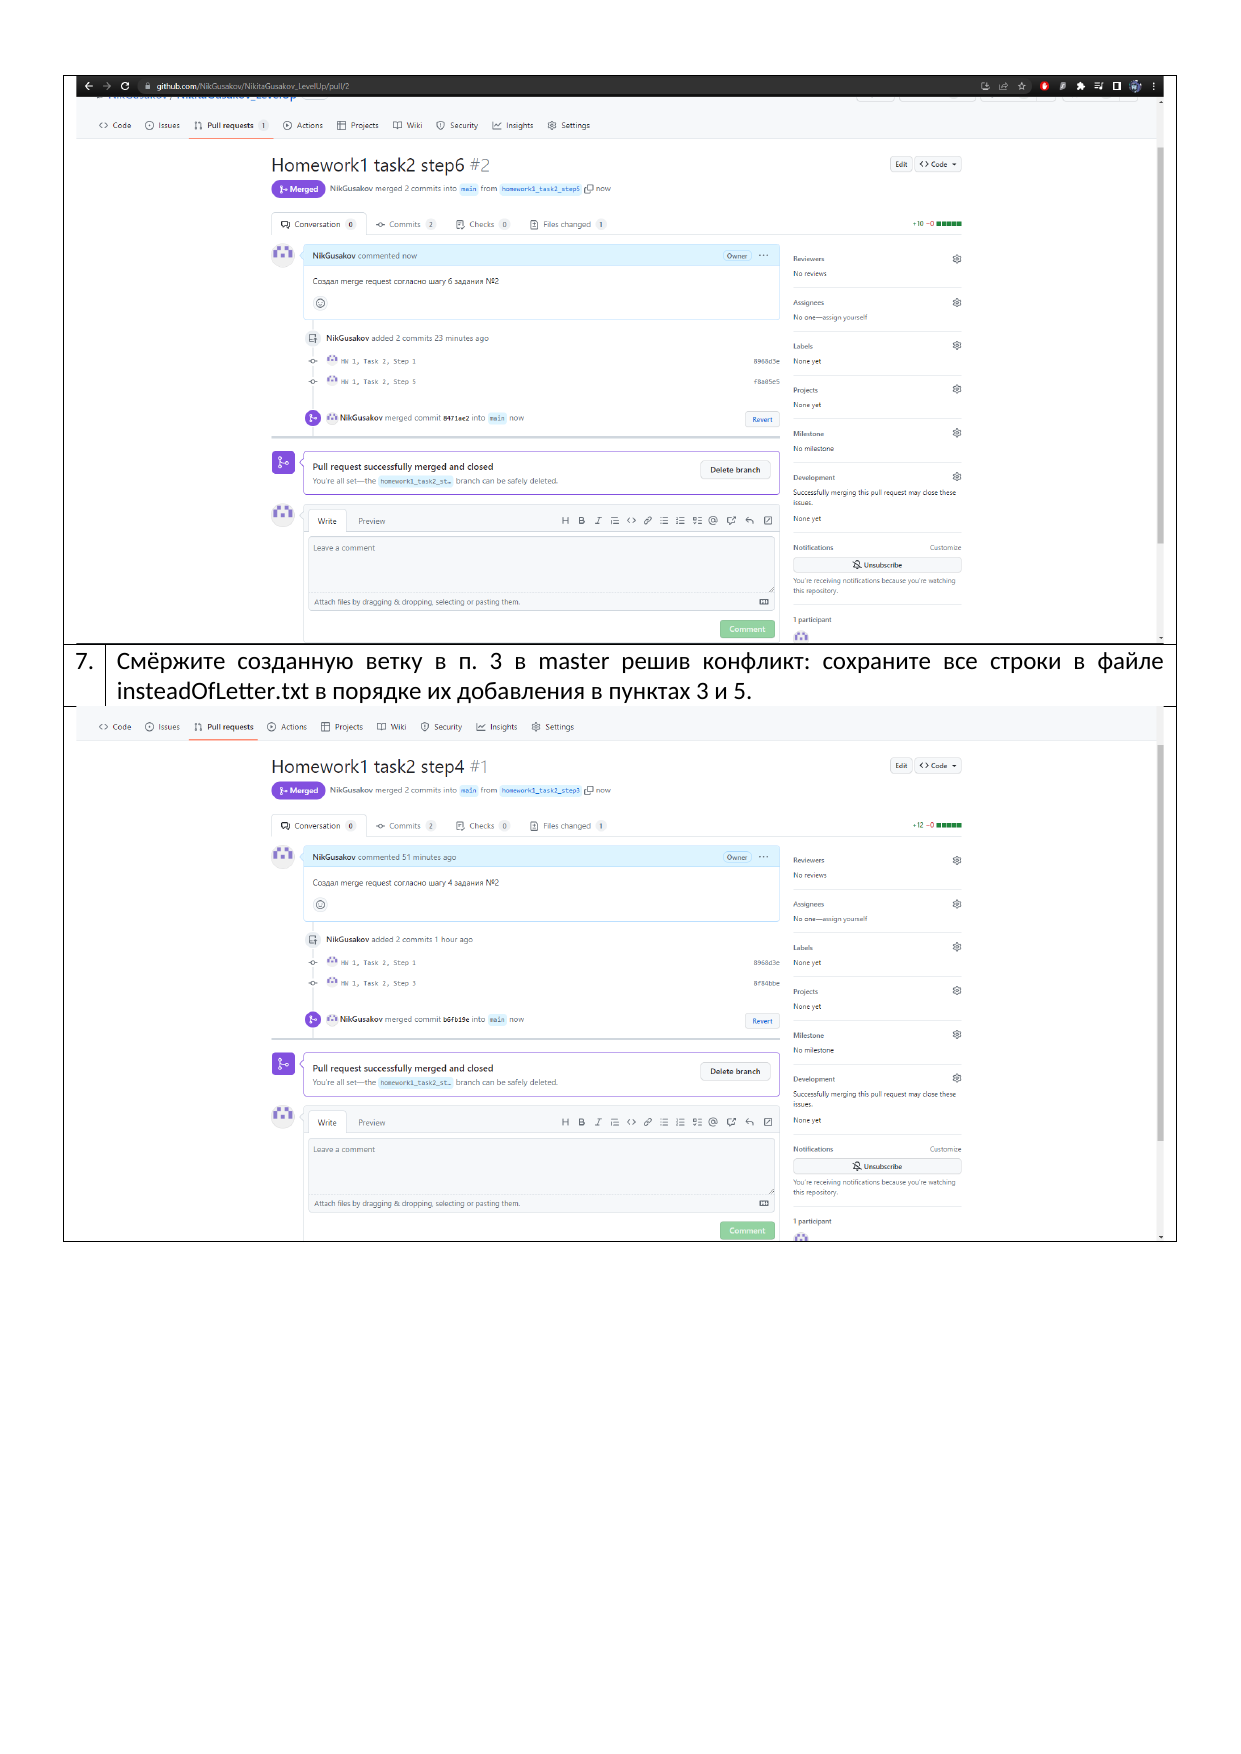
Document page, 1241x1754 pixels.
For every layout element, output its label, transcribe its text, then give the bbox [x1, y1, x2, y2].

table_cell Смёржите созданную ветку в п. 3 в master решив конфликт: сохраните все строки в файле insteadOfLetter.txt в порядке их добавления в пунктах 3 и 5. [106, 645, 1176, 706]
picture [76, 76, 1164, 644]
table_cell [64, 76, 76, 644]
table_cell [1164, 76, 1176, 644]
table_cell [64, 707, 76, 1241]
picture [76, 706, 1164, 1241]
table_cell 7. [64, 645, 105, 706]
table_cell [1164, 707, 1176, 1241]
